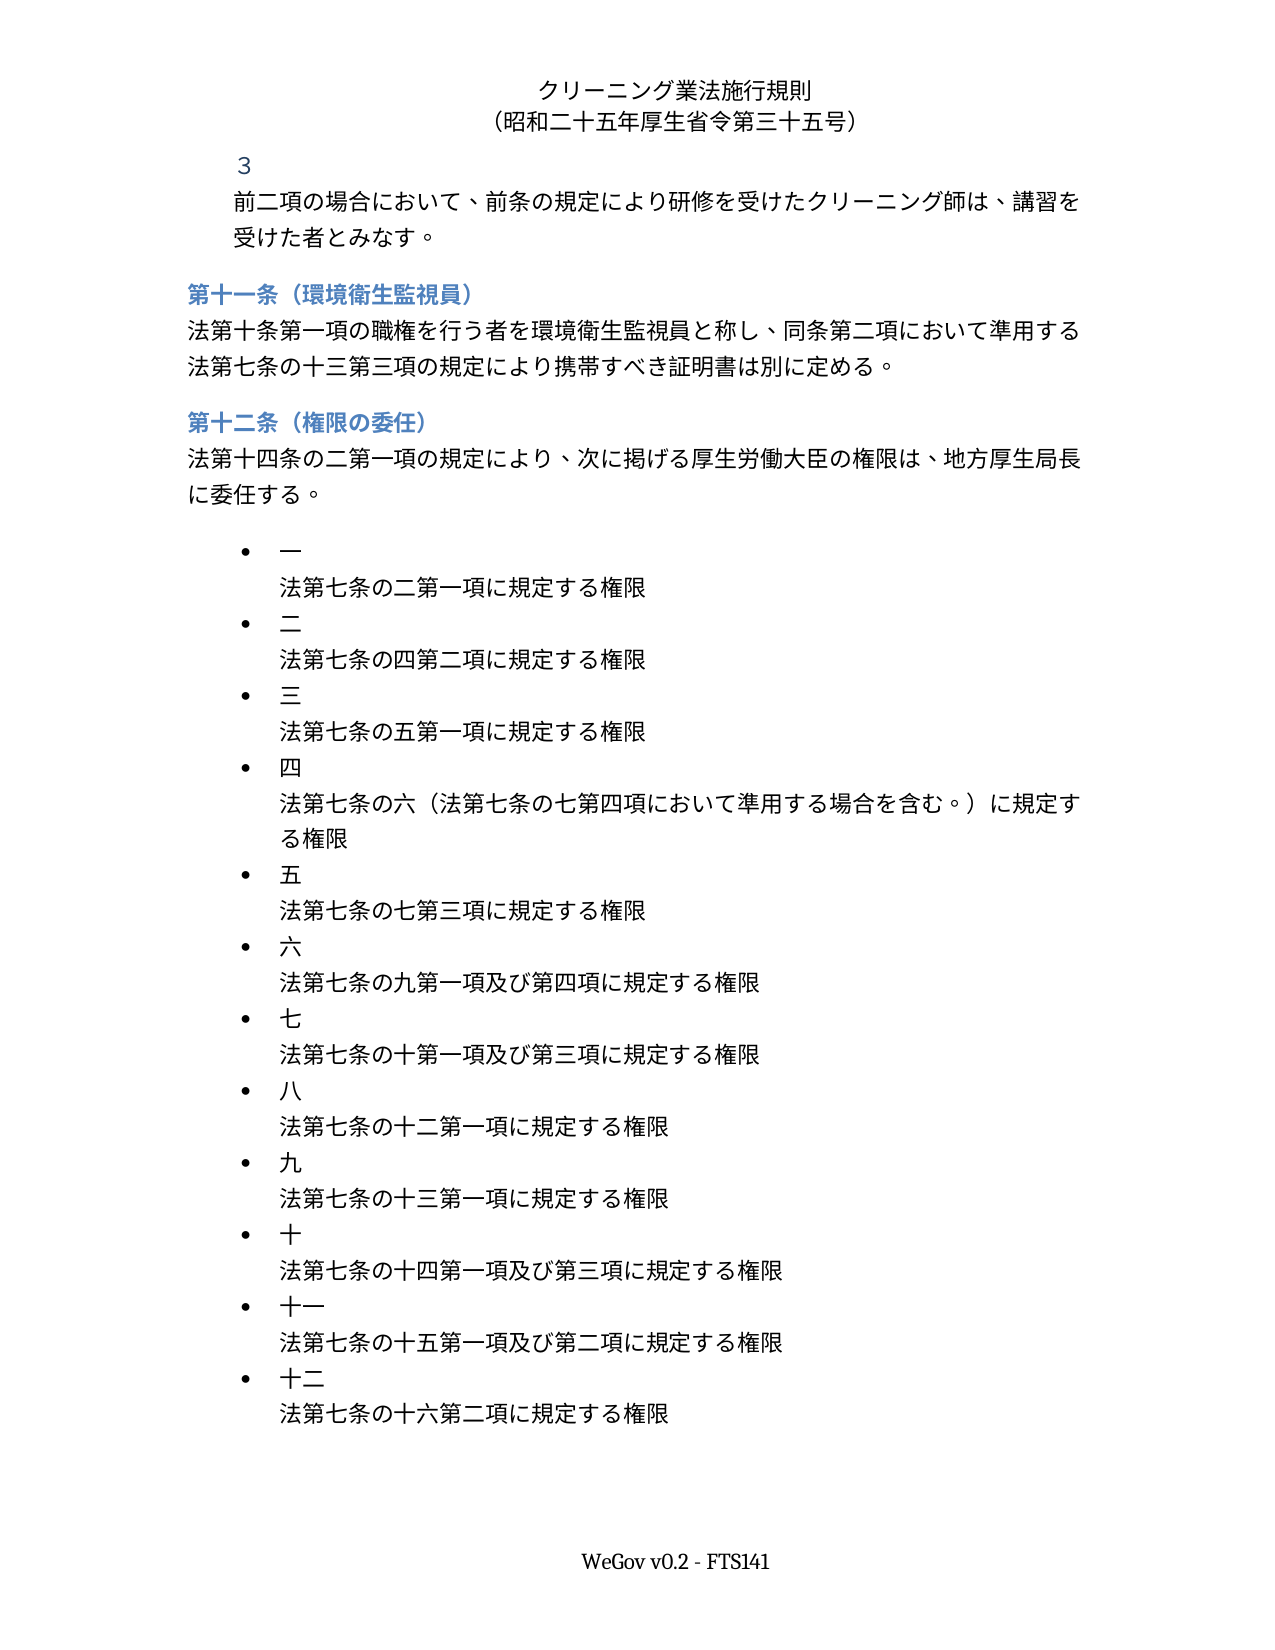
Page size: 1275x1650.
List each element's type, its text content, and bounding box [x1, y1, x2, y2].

text 法第十条第一項の職権を行う者を環境衛生監視員と称し、同条第二項において準用する法第七条の十三第三項の規定により携帯すべき証明書は別に定める。 [187, 314, 1087, 382]
subtitle 第十一条（環境衛生監視員） [187, 279, 1087, 310]
list 七 法第七条の十第一項及び第三項に規定する権限 [242, 1003, 1087, 1070]
list 一 法第七条の二第一項に規定する権限 [242, 536, 1087, 603]
list 六 法第七条の九第一項及び第四項に規定する権限 [242, 931, 1087, 998]
list 五 法第七条の七第三項に規定する権限 [242, 859, 1087, 927]
list 四 法第七条の六（法第七条の七第四項において準用する場合を含む。）に規定する権限 [242, 752, 1087, 855]
list 三 法第七条の五第一項に規定する権限 [242, 680, 1087, 747]
list 十一 法第七条の十五第一項及び第二項に規定する権限 [242, 1291, 1087, 1358]
subtitle 第十二条（権限の委任） [187, 407, 1087, 438]
list 九 法第七条の十三第一項に規定する権限 [242, 1147, 1087, 1214]
list 八 法第七条の十二第一項に規定する権限 [242, 1075, 1087, 1142]
list 二 法第七条の四第二項に規定する権限 [242, 608, 1087, 675]
list 十 法第七条の十四第一項及び第三項に規定する権限 [242, 1219, 1087, 1286]
text 前二項の場合において、前条の規定により研修を受けたクリーニング師は、講習を受けた者とみなす。 [233, 186, 1087, 253]
list 十二 法第七条の十六第二項に規定する権限 [242, 1362, 1087, 1430]
subtitle ３ [233, 150, 1087, 181]
text 法第十四条の二第一項の規定により、次に掲げる厚生労働大臣の権限は、地方厚生局長に委任する。 [187, 443, 1087, 510]
